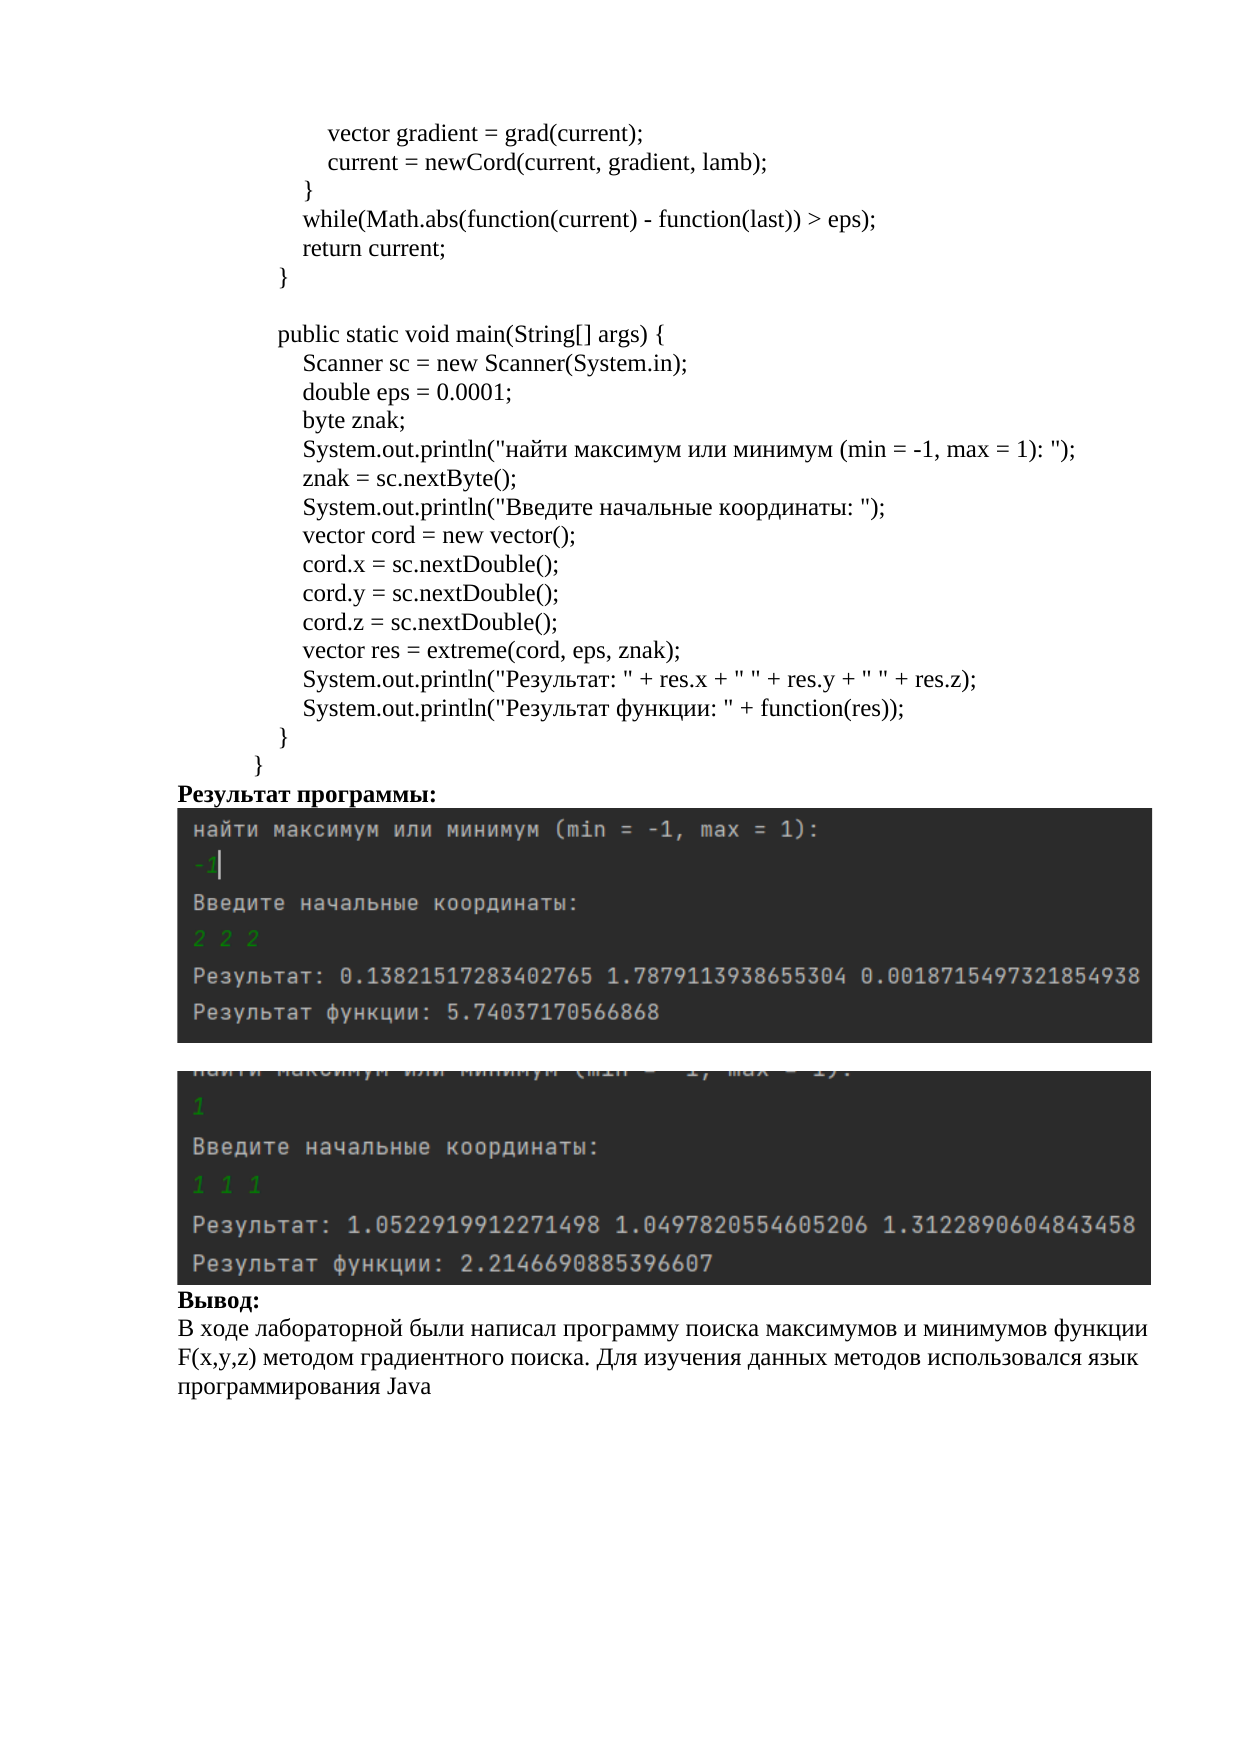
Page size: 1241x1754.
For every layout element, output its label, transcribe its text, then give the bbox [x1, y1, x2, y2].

text cord.y = sc.nextDouble(); [252, 578, 1152, 607]
text } [252, 722, 1152, 751]
text Результат программы: [177, 779, 1152, 808]
text while(Math.abs(function(current) - function(last)) > eps); [252, 204, 1152, 233]
text vector res = extreme(cord, eps, znak); [252, 636, 1152, 664]
text } [252, 176, 1152, 204]
text double eps = 0.0001; [252, 377, 1152, 406]
text byte znak; [252, 406, 1152, 434]
text cord.z = sc.nextDouble(); [252, 607, 1152, 636]
text cord.x = sc.nextDouble(); [252, 549, 1152, 578]
text System.out.println("найти максимум или минимум (min = -1, max = 1): "); [252, 434, 1152, 463]
text System.out.println("Результат: " + res.x + " " + res.y + " " + res.z); [252, 664, 1152, 693]
text } [252, 751, 1152, 779]
text Вывод: [177, 1285, 1152, 1313]
text public static void main(String[] args) { [252, 319, 1152, 348]
text } [252, 262, 1152, 291]
picture [177, 808, 1153, 1043]
text znak = sc.nextByte(); [252, 463, 1152, 492]
text current = newCord(current, gradient, lamb); [252, 147, 1152, 176]
text vector gradient = grad(current); [252, 118, 1152, 147]
text System.out.println("Введите начальные координаты: "); [252, 492, 1152, 521]
text Scanner sc = new Scanner(System.in); [252, 348, 1152, 377]
text vector cord = new vector(); [252, 521, 1152, 549]
text System.out.println("Результат функции: " + function(res)); [252, 693, 1152, 722]
text В ходе лабораторной были написал программу поиска максимумов и минимумов функции F(x,y,z) методом градиентного поиска. Для изучения данных методов использовался язык программирования Java [177, 1313, 1152, 1400]
picture [177, 1071, 1151, 1285]
text return current; [252, 233, 1152, 262]
